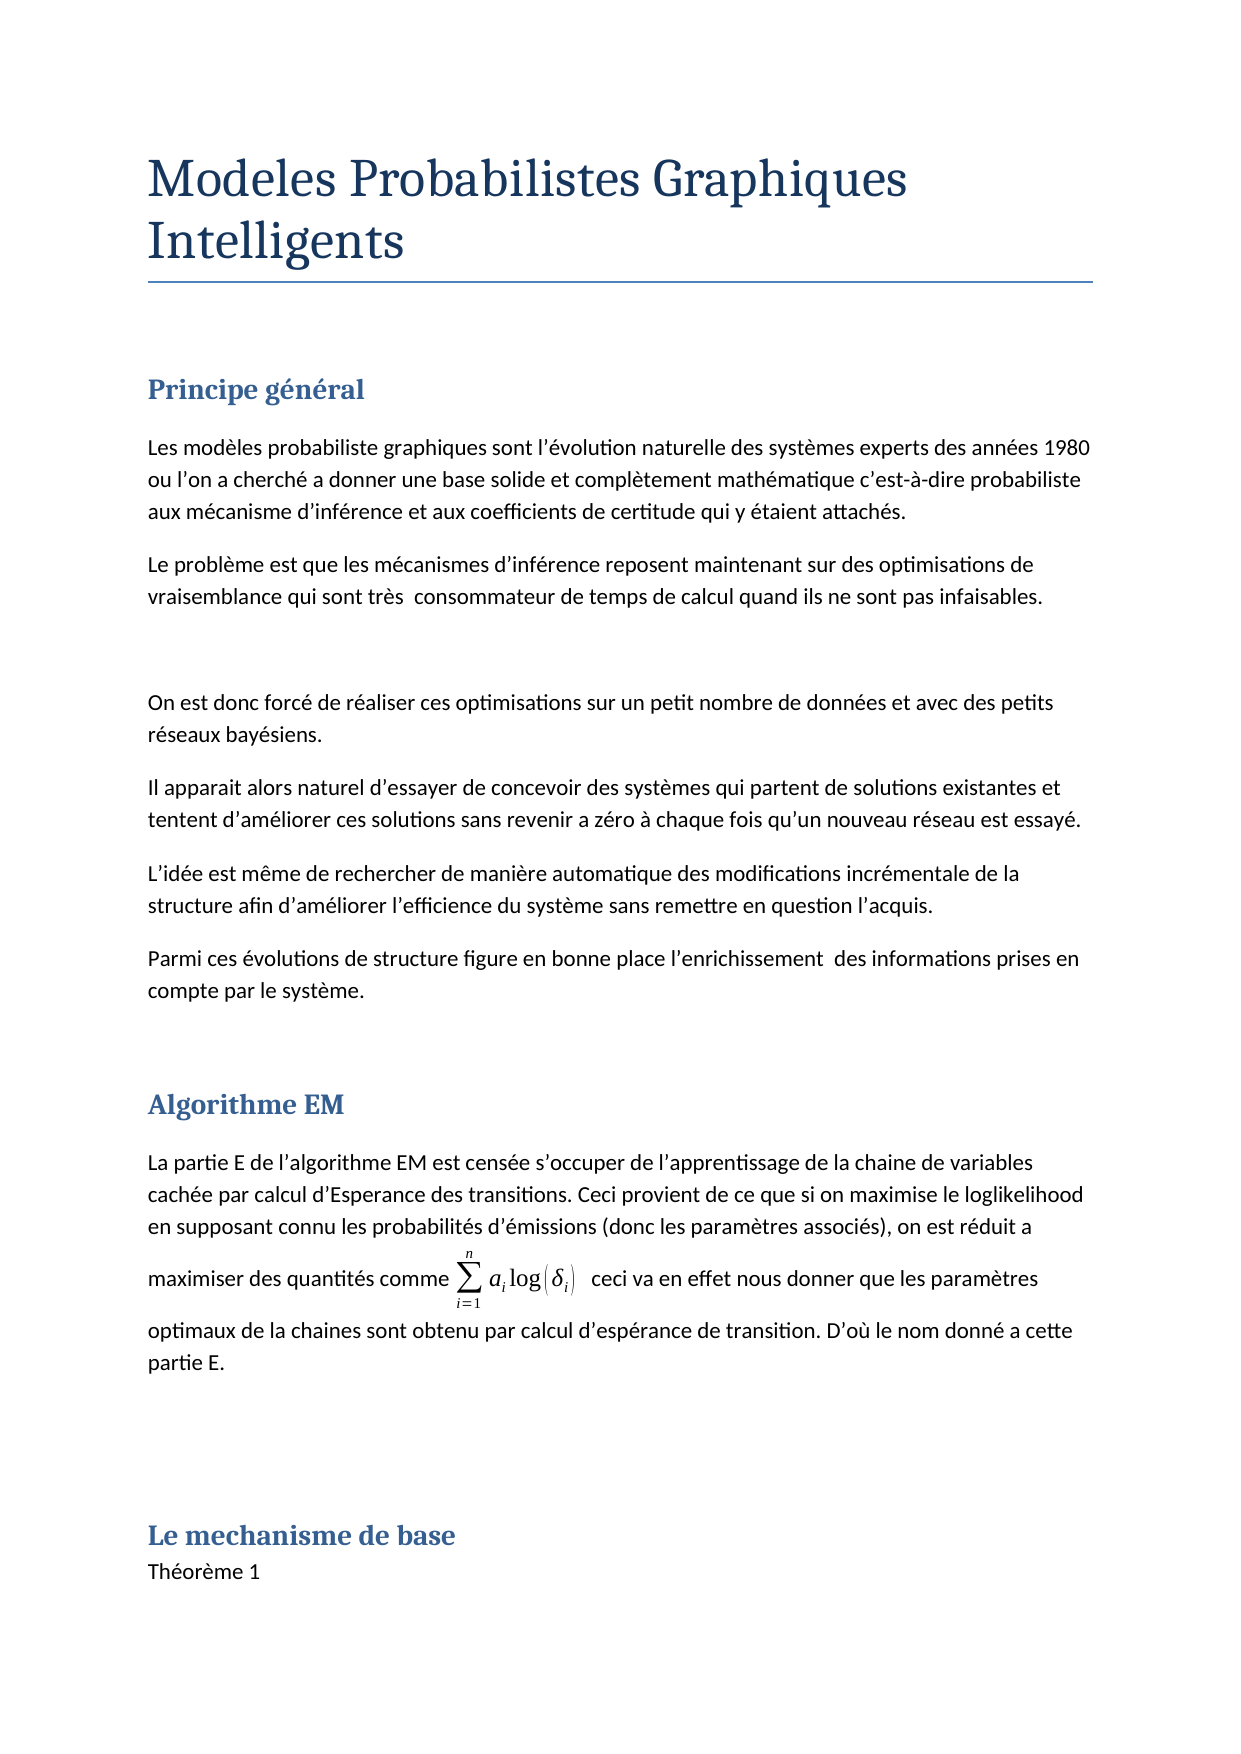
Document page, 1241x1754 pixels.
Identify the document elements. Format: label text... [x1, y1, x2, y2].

text La partie E de l’algorithme EM est censée s’occuper de l’apprentissage de la chaine de variables cachée par calcul d’Esperance des transitions. Ceci provient de ce que si on maximise le loglikelihood en supposant connu les probabilités d’émissions (donc les paramètres associés), on est réduit a maximiser des quantités comme ceci va en effet nous donner que les paramètres optimaux de la chaines sont obtenu par calcul d’espérance de transition. D’où le nom donné a cette partie E. [148, 1148, 1093, 1376]
text Il apparait alors naturel d’essayer de concevoir des systèmes qui partent de solutions existantes et tentent d’améliorer ces solutions sans revenir a zéro à chaque fois qu’un nouveau réseau est essayé. [148, 773, 1093, 834]
text Le problème est que les mécanismes d’inférence reposent maintenant sur des optimisations de vraisemblance qui sont très consommateur de temps de calcul quand ils ne sont pas infaisables. [148, 550, 1093, 610]
title Modeles Probabilistes Graphiques Intelligents [148, 148, 1093, 281]
text L’idée est même de rechercher de manière automatique des modifications incrémentale de la structure afin d’améliorer l’efficience du système sans remettre en question l’acquis. [148, 859, 1093, 919]
text Théorème 1 [148, 1557, 1093, 1585]
text Les modèles probabiliste graphiques sont l’évolution naturelle des systèmes experts des années 1980 ou l’on a cherché a donner une base solide et complètement mathématique c’est-à-dire probabiliste aux mécanisme d’inférence et aux coefficients de certitude qui y étaient attachés. [148, 433, 1093, 525]
subtitle Le mechanisme de base [148, 1519, 1093, 1552]
text Parmi ces évolutions de structure figure en bonne place l’enrichissement des informations prises en compte par le système. [148, 944, 1093, 1004]
text Algorithme EM [148, 1088, 1093, 1122]
text On est donc forcé de réaliser ces optimisations sur un petit nombre de données et avec des petits réseaux bayésiens. [148, 688, 1093, 748]
text Principe général [148, 373, 1093, 407]
